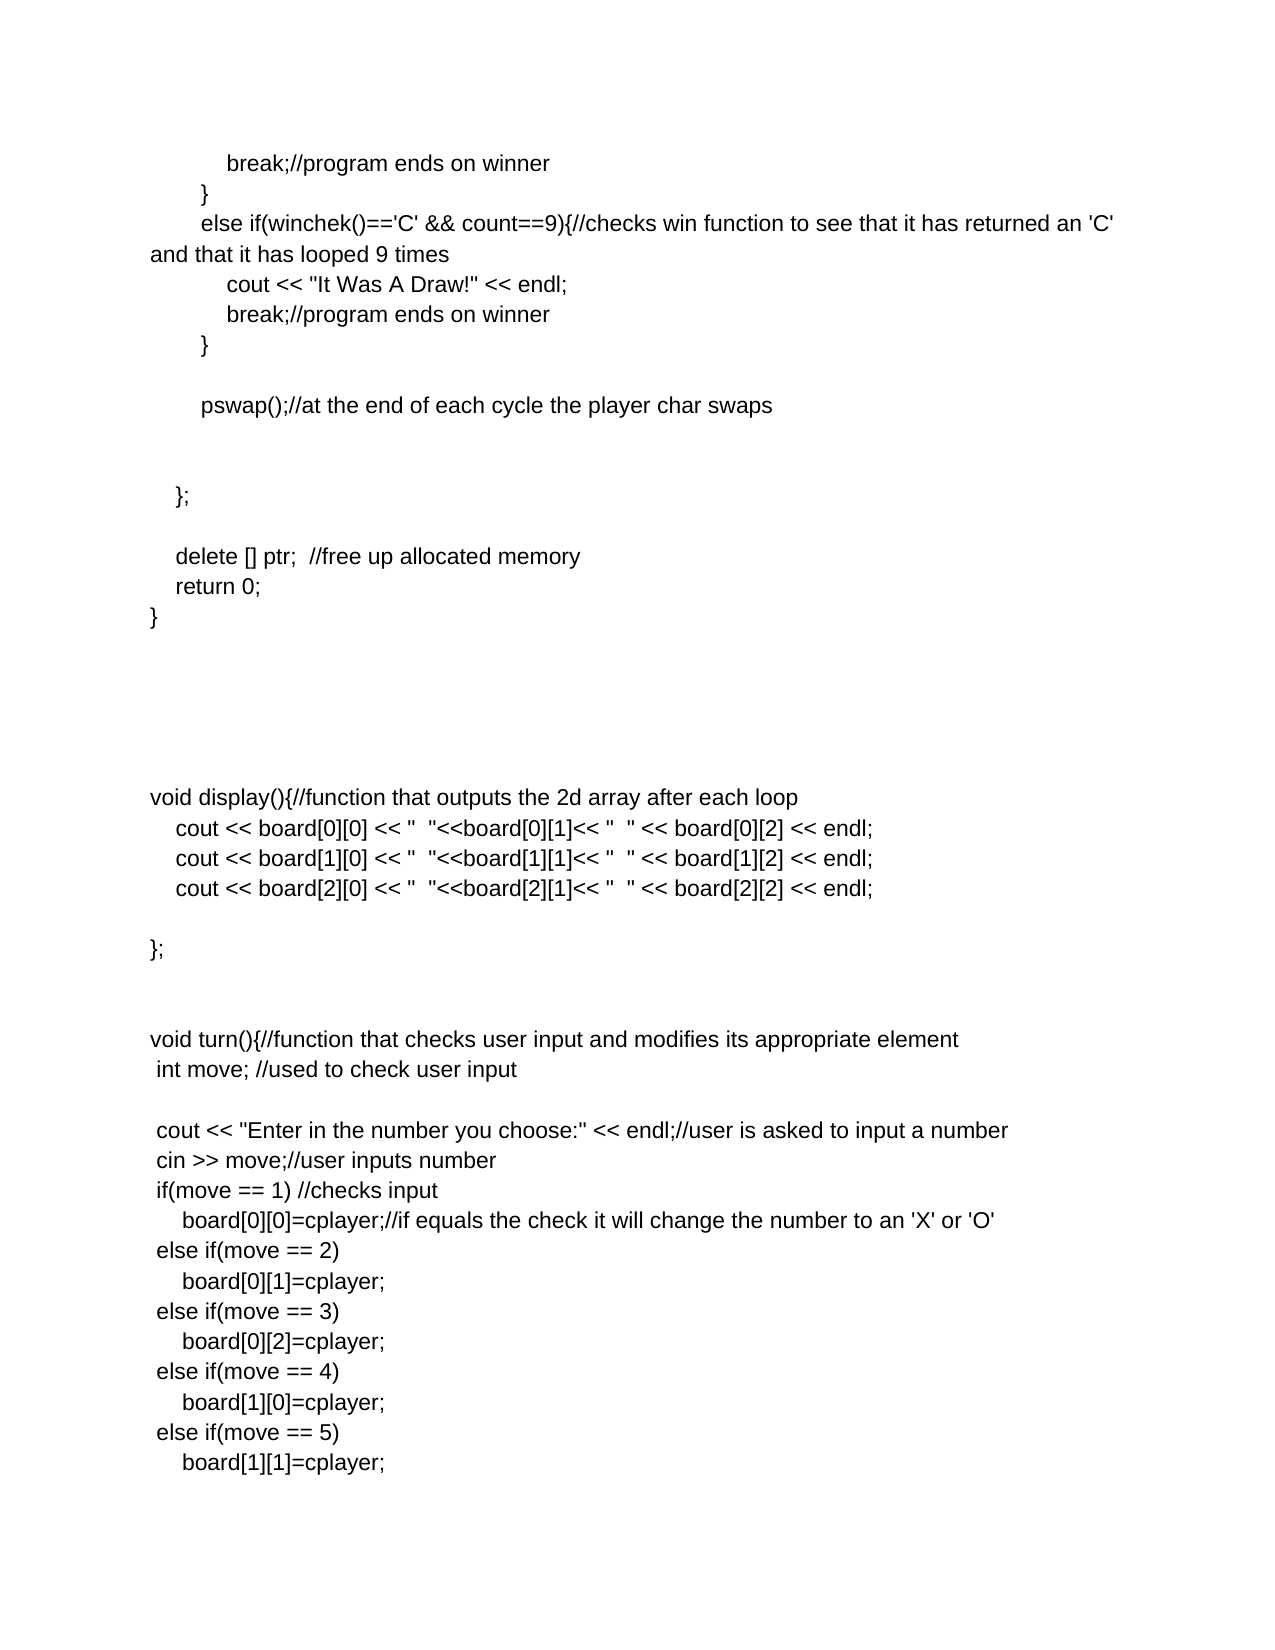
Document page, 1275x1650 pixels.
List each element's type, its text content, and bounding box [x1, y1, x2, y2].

text cout << board[2][0] << " "<<board[2][1]<< " " << board[2][2] << endl; [150, 875, 1125, 901]
text else if(move == 4) [150, 1358, 1125, 1385]
text cout << "It Was A Draw!" << endl; [150, 271, 1125, 297]
text cout << board[1][0] << " "<<board[1][1]<< " " << board[1][2] << endl; [150, 845, 1125, 871]
text }; [150, 935, 1125, 962]
text cin >> move;//user inputs number [150, 1147, 1125, 1173]
text break;//program ends on winner [150, 301, 1125, 327]
text else if(move == 5) [150, 1419, 1125, 1445]
text pswap();//at the end of each cycle the player char swaps [150, 392, 1125, 418]
text } [150, 603, 1125, 629]
text board[0][0]=cplayer;//if equals the check it will change the number to an 'X' or 'O' [150, 1207, 1125, 1234]
text int move; //used to check user input [150, 1056, 1125, 1083]
text else if(move == 3) [150, 1298, 1125, 1324]
text else if(winchek()=='C' && count==9){//checks win function to see that it has returned an 'C' and that it has looped 9 times [150, 210, 1125, 267]
text } [150, 180, 1125, 207]
text void display(){//function that outputs the 2d array after each loop [150, 784, 1125, 811]
text delete [] ptr; //free up allocated memory [150, 543, 1125, 569]
text break;//program ends on winner [150, 150, 1125, 176]
text else if(move == 2) [150, 1237, 1125, 1264]
text board[1][1]=cplayer; [150, 1449, 1125, 1475]
text cout << board[0][0] << " "<<board[0][1]<< " " << board[0][2] << endl; [150, 814, 1125, 841]
text board[1][0]=cplayer; [150, 1388, 1125, 1415]
text cout << "Enter in the number you choose:" << endl;//user is asked to input a number [150, 1117, 1125, 1143]
text if(move == 1) //checks input [150, 1177, 1125, 1203]
text }; [150, 482, 1125, 509]
text } [150, 331, 1125, 358]
text board[0][2]=cplayer; [150, 1328, 1125, 1354]
text board[0][1]=cplayer; [150, 1268, 1125, 1294]
text return 0; [150, 573, 1125, 599]
text void turn(){//function that checks user input and modifies its appropriate element [150, 1026, 1125, 1052]
